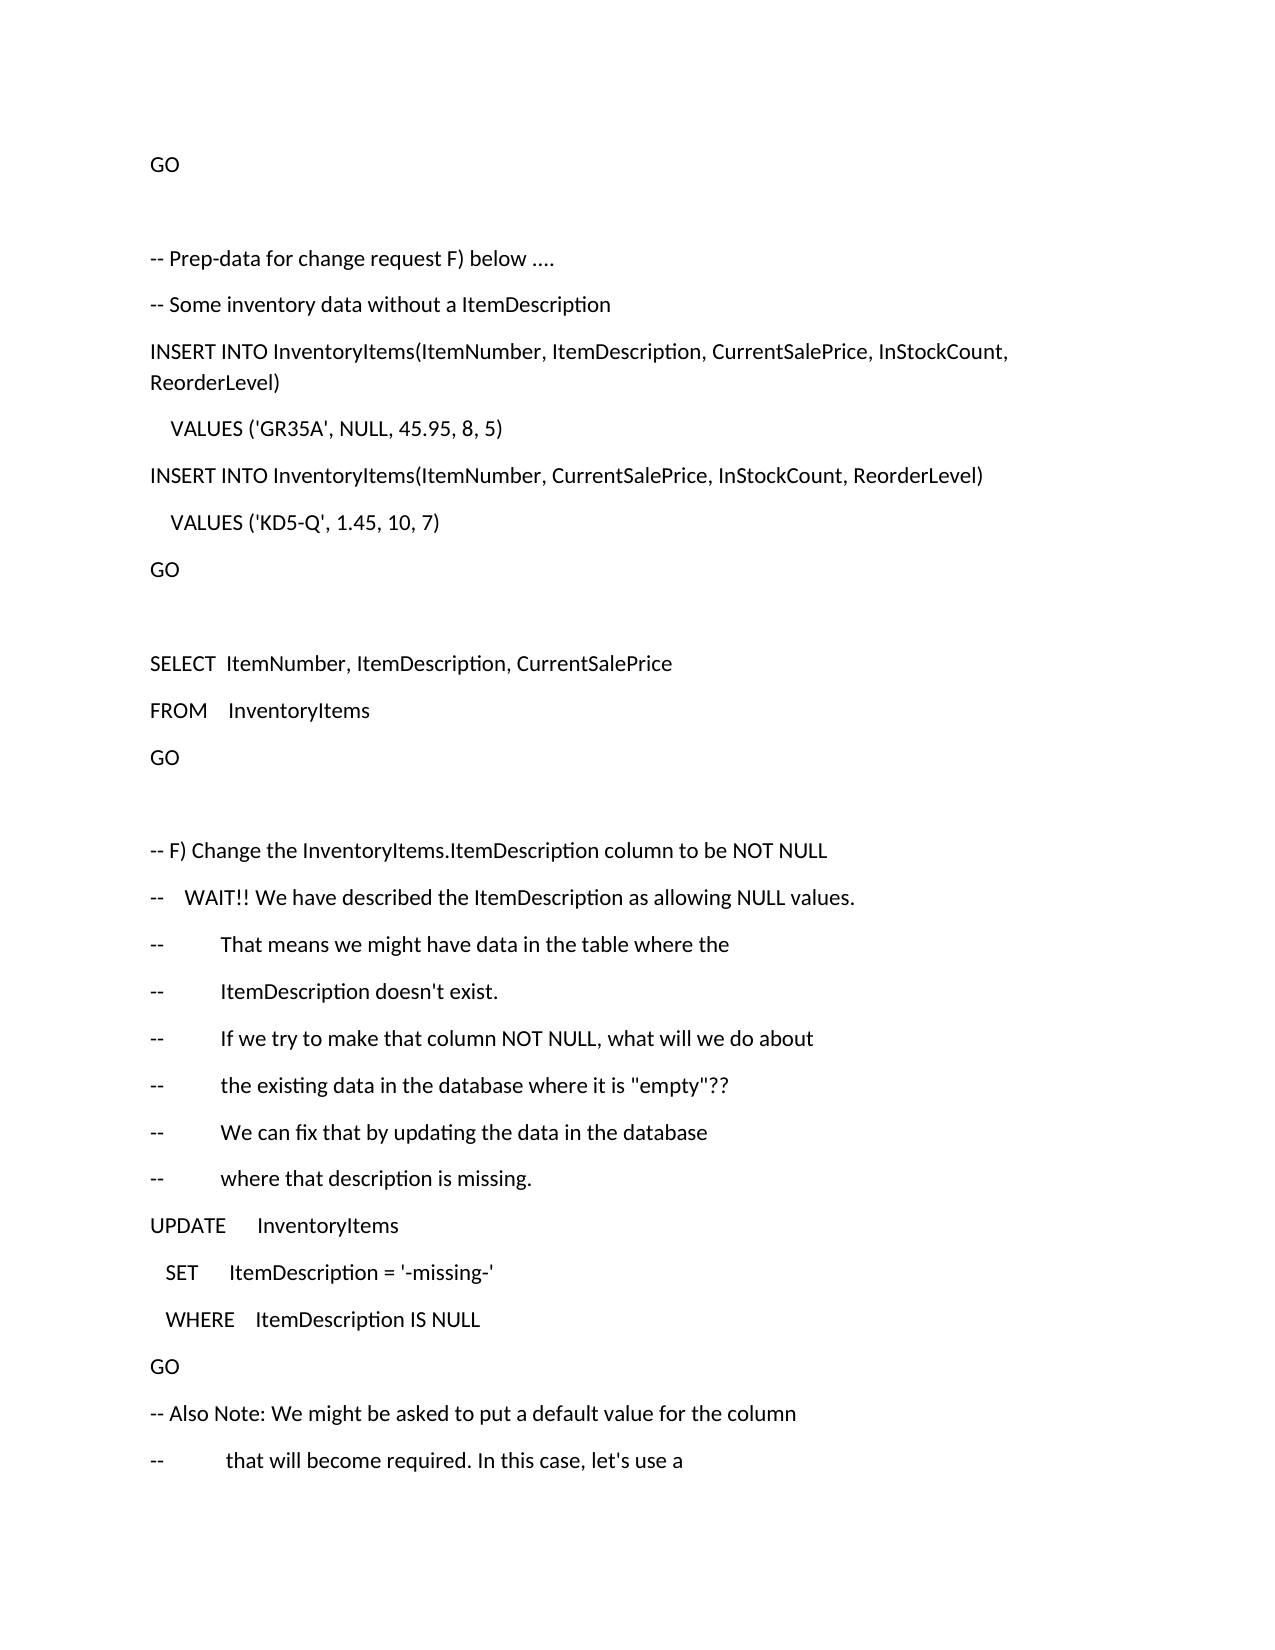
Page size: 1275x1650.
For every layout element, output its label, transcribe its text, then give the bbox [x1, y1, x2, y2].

text -- F) Change the InventoryItems.ItemDescription column to be NOT NULL [150, 836, 1125, 864]
text SELECT ItemNumber, ItemDescription, CurrentSalePrice [150, 649, 1125, 677]
text SET ItemDescription = '-missing-' [150, 1258, 1125, 1286]
text -- That means we might have data in the table where the [150, 930, 1125, 958]
text GO [150, 743, 1125, 771]
text -- ItemDescription doesn't exist. [150, 977, 1125, 1005]
text UPDATE InventoryItems [150, 1211, 1125, 1239]
text GO [150, 555, 1125, 583]
text WHERE ItemDescription IS NULL [150, 1305, 1125, 1333]
text -- that will become required. In this case, let's use a [150, 1446, 1125, 1474]
text GO [150, 150, 1125, 178]
text VALUES ('GR35A', NULL, 45.95, 8, 5) [150, 414, 1125, 443]
text INSERT INTO InventoryItems(ItemNumber, CurrentSalePrice, InStockCount, ReorderLevel) [150, 461, 1125, 489]
text -- WAIT!! We have described the ItemDescription as allowing NULL values. [150, 883, 1125, 911]
text -- where that description is missing. [150, 1164, 1125, 1193]
text -- Also Note: We might be asked to put a default value for the column [150, 1399, 1125, 1427]
text FROM InventoryItems [150, 696, 1125, 724]
text -- We can fix that by updating the data in the database [150, 1118, 1125, 1146]
text -- Prep-data for change request F) below .... [150, 244, 1125, 272]
text INSERT INTO InventoryItems(ItemNumber, ItemDescription, CurrentSalePrice, InStockCount, ReorderLevel) [150, 337, 1125, 396]
text GO [150, 1352, 1125, 1380]
text VALUES ('KD5-Q', 1.45, 10, 7) [150, 508, 1125, 536]
text -- Some inventory data without a ItemDescription [150, 291, 1125, 319]
text -- If we try to make that column NOT NULL, what will we do about [150, 1024, 1125, 1052]
text -- the existing data in the database where it is "empty"?? [150, 1071, 1125, 1099]
